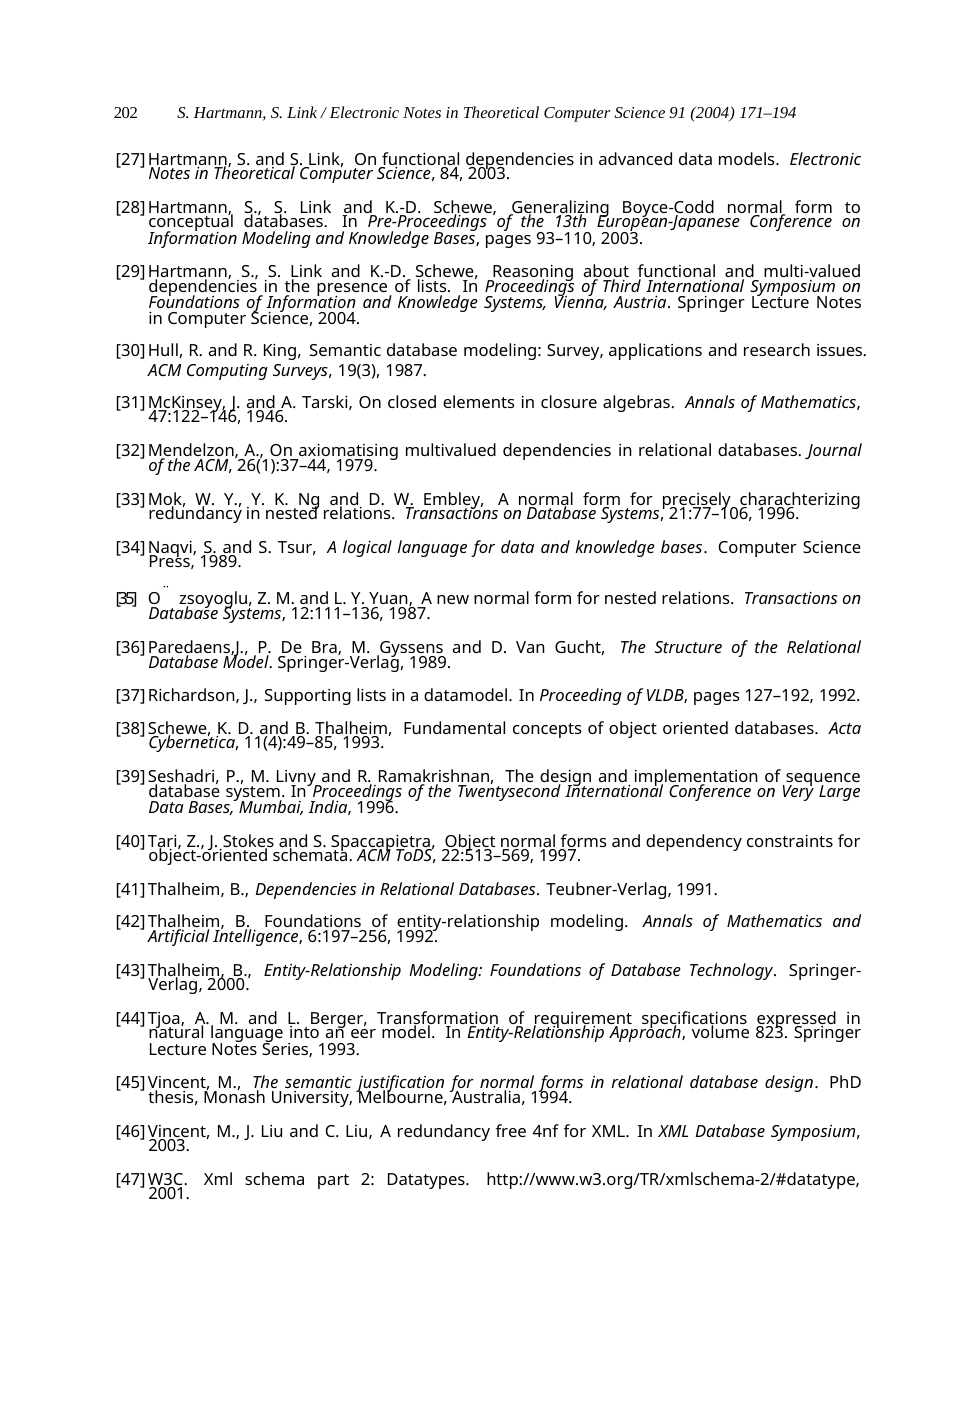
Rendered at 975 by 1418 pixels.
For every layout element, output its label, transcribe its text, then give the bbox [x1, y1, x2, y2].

list Seshadri, P., M. Livny and R. Ramakrishnan, The design and implementation of sequence database system. In Proceedings of the Twentysecond International Conference on Very Large Data Bases, Mumbai, India, 1996. [115, 770, 861, 818]
list Mendelzon, A., On axiomatising multivalued dependencies in relational databases. Journal of the ACM, 26(1):37–44, 1979. [115, 444, 862, 476]
list Mok, W. Y., Y. K. Ng and D. W. Embley, A normal form for precisely charachterizing redundancy in nested relations. Transactions on Database Systems, 21:77–106, 1996. [115, 492, 861, 524]
list Tari, Z., J. Stokes and S. Spaccapietra, Object normal forms and dependency constraints for object-oriented schemata. ACM ToDS, 22:513–569, 1997. [115, 834, 861, 866]
list Vincent, M., J. Liu and C. Liu, A redundancy free 4nf for XML. In XML Database Symposium, 2003. [115, 1124, 861, 1156]
list Hull, R. and R. King, Semantic database modeling: Survey, applications and research issues. [115, 340, 914, 360]
list Hartmann, S., S. Link and K.-D. Schewe, Reasoning about functional and multi-valued dependencies in the presence of lists. In Proceedings of Third International Symposium on Foundations of Information and Knowledge Systems, Vienna, Austria. Springer Lecture Notes in Computer Science, 2004. [115, 265, 862, 329]
list Richardson, J., Supporting lists in a datamodel. In Proceeding of VLDB, pages 127–192, 1992. [115, 684, 914, 707]
list Naqvi, S. and S. Tsur, A logical language for data and knowledge bases. Computer Science Press, 1989. [115, 541, 861, 573]
list W3C. Xml schema part 2: Datatypes. http://www.w3.org/TR/xmlschema-2/#datatype, 2001. [115, 1172, 860, 1205]
list Paredaens,J., P. De Bra, M. Gyssens and D. Van Gucht, The Structure of the Relational Database Model. Springer-Verlag, 1989. [115, 641, 861, 673]
list Thalheim, B., Entity-Relationship Modeling: Foundations of Database Technology. Springer- Verlag, 2000. [115, 963, 862, 995]
text ACM Computing Surveys, 19(3), 1987. [148, 360, 914, 381]
list O¨ zsoyoglu, Z. M. and L. Y. Yuan, A new normal form for nested relations. Transactions on Database Systems, 12:111–136, 1987. [115, 588, 861, 625]
list Schewe, K. D. and B. Thalheim, Fundamental concepts of object oriented databases. Acta Cybernetica, 11(4):49–85, 1993. [115, 722, 861, 753]
list Tjoa, A. M. and L. Berger, Transformation of requirement specifications expressed in natural language into an eer model. In Entity-Relationship Approach, volume 823. Springer Lecture Notes Series, 1993. [115, 1011, 861, 1060]
list Hartmann, S., S. Link and K.-D. Schewe, Generalizing Boyce-Codd normal form to conceptual databases. In Pre-Proceedings of the 13th European-Japanese Conference on Information Modeling and Knowledge Bases, pages 93–110, 2003. [115, 201, 861, 249]
list Thalheim, B., Dependencies in Relational Databases. Teubner-Verlag, 1991. [115, 877, 914, 900]
list Thalheim, B. Foundations of entity-relationship modeling. Annals of Mathematics and Artificial Intelligence, 6:197–256, 1992. [115, 915, 861, 947]
list McKinsey, J. and A. Tarski, On closed elements in closure algebras. Annals of Mathematics, 47:122–146, 1946. [115, 396, 861, 428]
list Hartmann, S. and S. Link, On functional dependencies in advanced data models. Electronic Notes in Theoretical Computer Science, 84, 2003. [115, 152, 861, 184]
list Vincent, M., The semantic justification for normal forms in relational database design. PhD thesis, Monash University, Melbourne, Australia, 1994. [115, 1076, 862, 1108]
